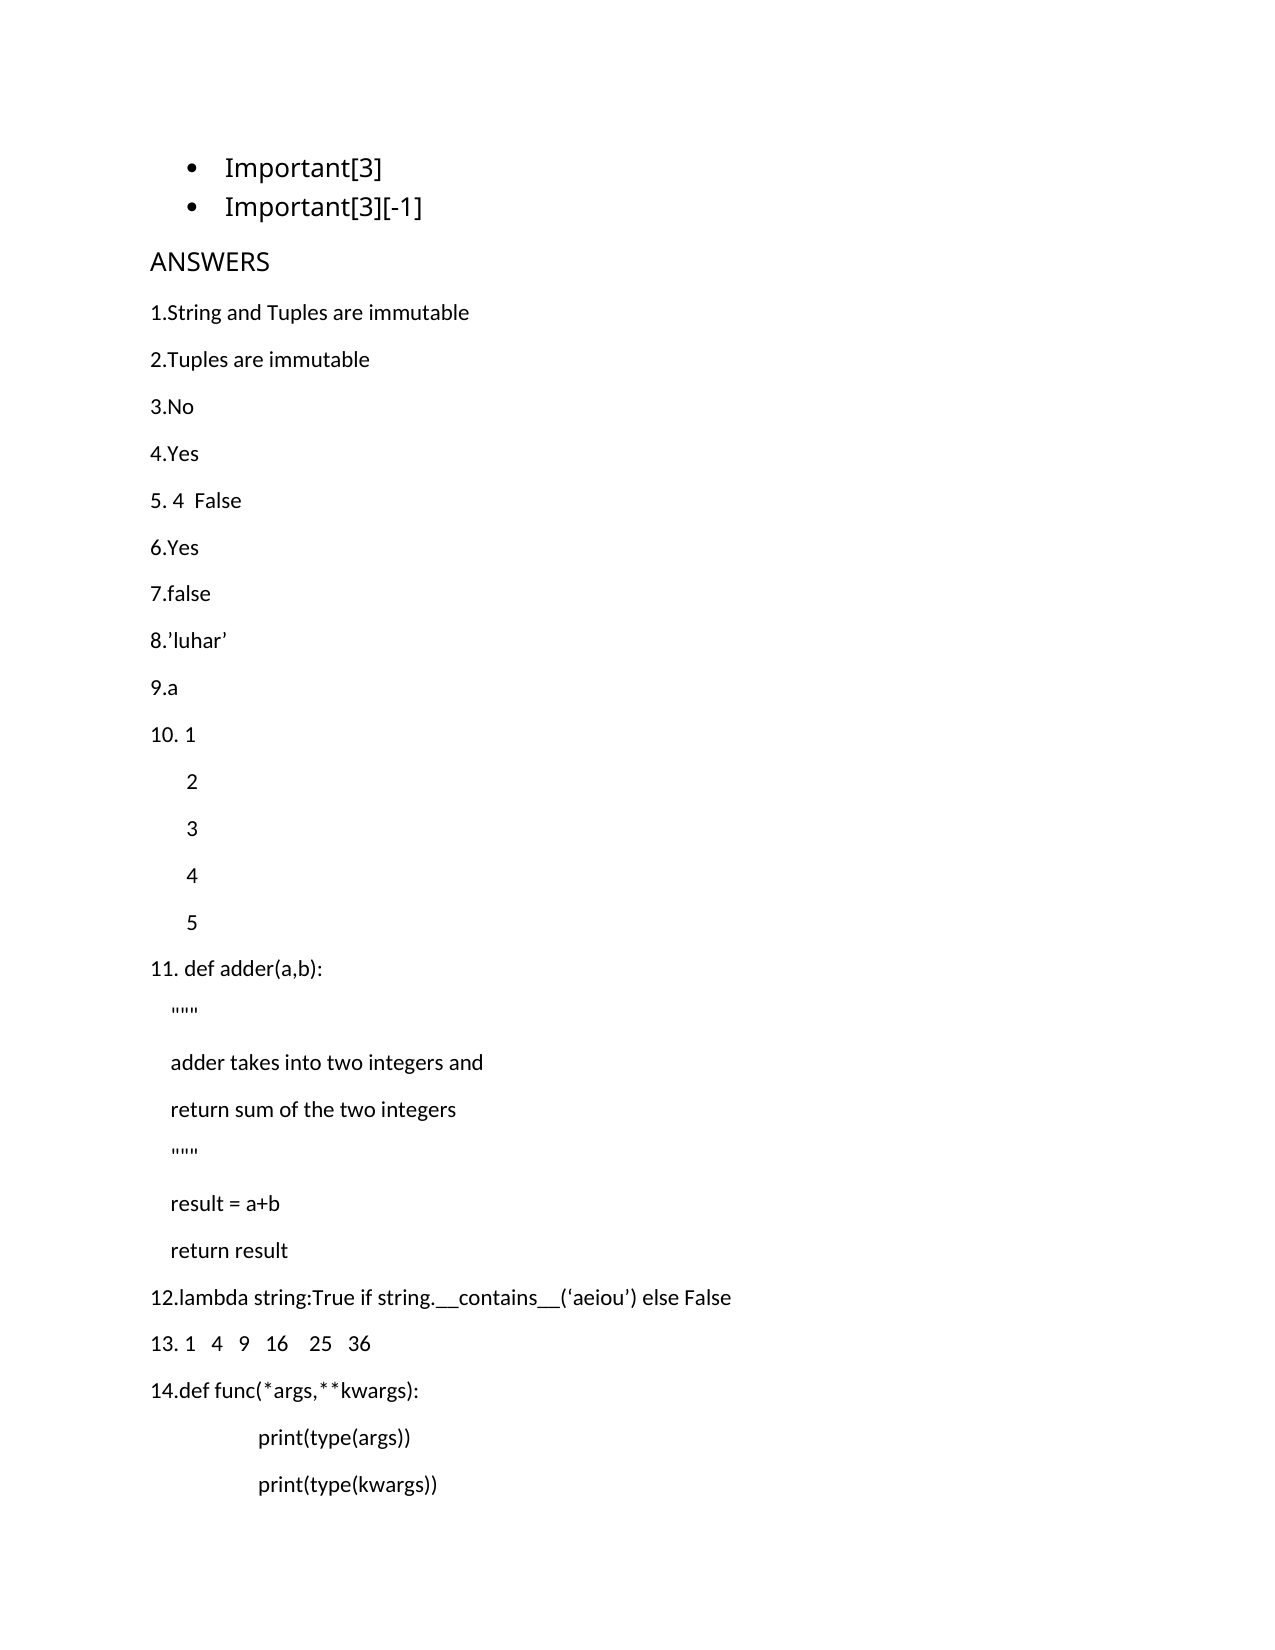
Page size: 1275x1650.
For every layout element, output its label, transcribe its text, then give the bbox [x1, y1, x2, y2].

text """ [150, 1142, 1125, 1170]
list Important[3] [187, 150, 1125, 186]
text adder takes into two integers and [150, 1048, 1125, 1076]
text 4 [150, 861, 1125, 889]
text 5. 4 False [150, 486, 1125, 514]
text 1.String and Tuples are immutable [150, 298, 1125, 326]
text 13. 1 4 9 16 25 36 [150, 1329, 1125, 1358]
text result = a+b [150, 1189, 1125, 1217]
text 2 [150, 767, 1125, 795]
list Important[3][-1] [187, 188, 1125, 224]
text 11. def adder(a,b): [150, 954, 1125, 983]
text 7.false [150, 579, 1125, 608]
text 2.Tuples are immutable [150, 345, 1125, 373]
text 10. 1 [150, 720, 1125, 748]
text 4.Yes [150, 439, 1125, 467]
text 14.def func(*args,**kwargs): [150, 1376, 1125, 1404]
text """ [150, 1001, 1125, 1029]
text 3 [150, 814, 1125, 842]
text return result [150, 1236, 1125, 1264]
text 12.lambda string:True if string.__contains__(‘aeiou’) else False [150, 1283, 1125, 1311]
text print(type(kwargs)) [150, 1470, 1125, 1498]
text 8.’luhar’ [150, 626, 1125, 654]
text return sum of the two integers [150, 1095, 1125, 1123]
text 6.Yes [150, 533, 1125, 561]
text ANSWERS [150, 243, 1125, 279]
text 9.a [150, 673, 1125, 701]
text print(type(args)) [150, 1423, 1125, 1451]
text 5 [150, 908, 1125, 936]
text 3.No [150, 392, 1125, 420]
